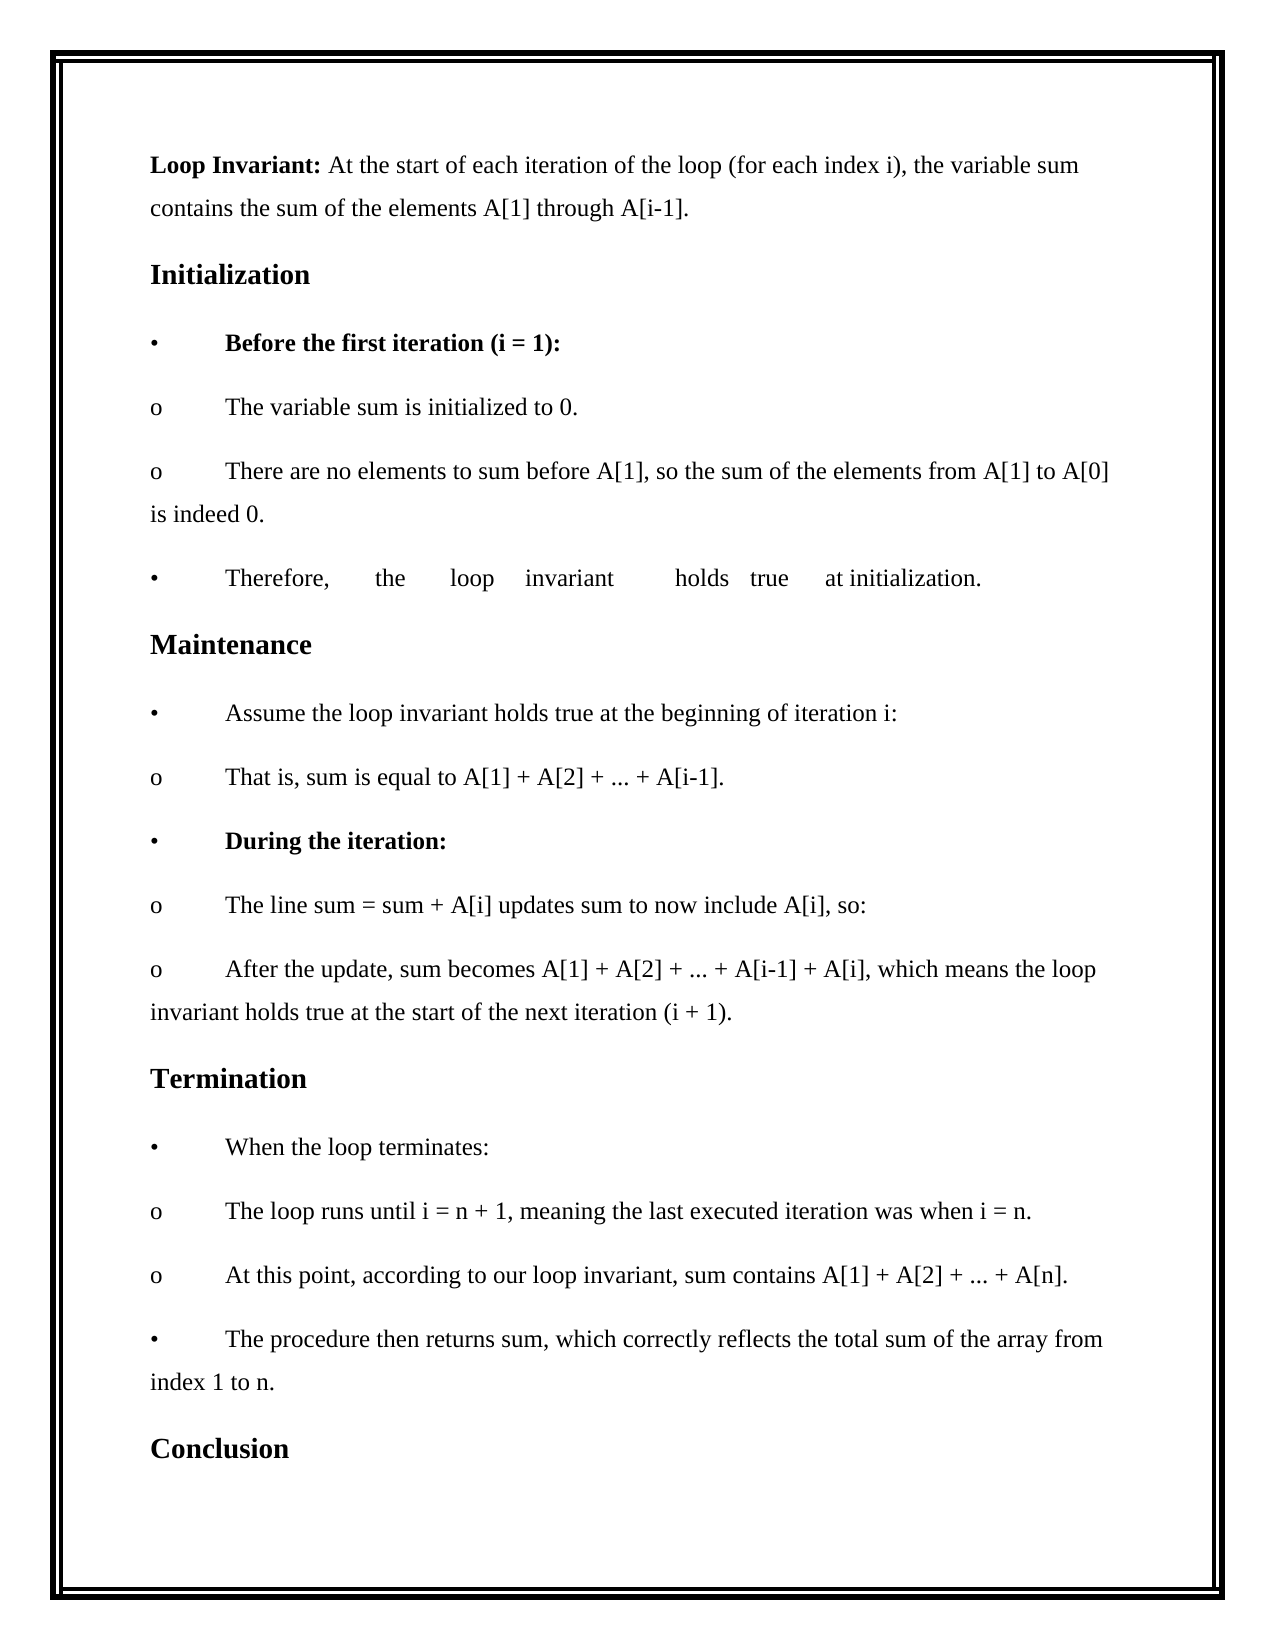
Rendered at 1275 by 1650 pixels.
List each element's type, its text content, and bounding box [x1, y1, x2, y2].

text Conclusion [150, 1431, 1125, 1465]
text • During the iteration: [150, 826, 1125, 855]
text • Before the first iteration (i = 1): [150, 328, 1125, 357]
text Initialization [150, 257, 1125, 291]
text • Therefore, the loop invariant holds true at initialization. [150, 563, 1125, 592]
text o That is, sum is equal to A[1] + A[2] + ... + A[i-1]. [150, 762, 1125, 791]
text Maintenance [150, 627, 1125, 661]
text • When the loop terminates: [150, 1132, 1125, 1161]
text o The variable sum is initialized to 0. [150, 392, 1125, 421]
text Termination [150, 1061, 1125, 1095]
text • Assume the loop invariant holds true at the beginning of iteration i: [150, 698, 1125, 727]
text o The line sum = sum + A[i] updates sum to now include A[i], so: [150, 890, 1125, 919]
text o The loop runs until i = n + 1, meaning the last executed iteration was when i = n. [150, 1196, 1125, 1225]
text o At this point, according to our loop invariant, sum contains A[1] + A[2] + ... + A[n]. [150, 1260, 1125, 1289]
text o After the update, sum becomes A[1] + A[2] + ... + A[i-1] + A[i], which means the loop invariant holds true at the start of the next iteration (i + 1). [150, 954, 1125, 1026]
text • The procedure then returns sum, which correctly reflects the total sum of the array from index 1 to n. [150, 1324, 1125, 1396]
text o There are no elements to sum before A[1], so the sum of the elements from A[1] to A[0] is indeed 0. [150, 456, 1125, 528]
text Loop Invariant: At the start of each iteration of the loop (for each index i), the variable sum contains the sum of the elements A[1] through A[i-1]. [150, 150, 1125, 222]
